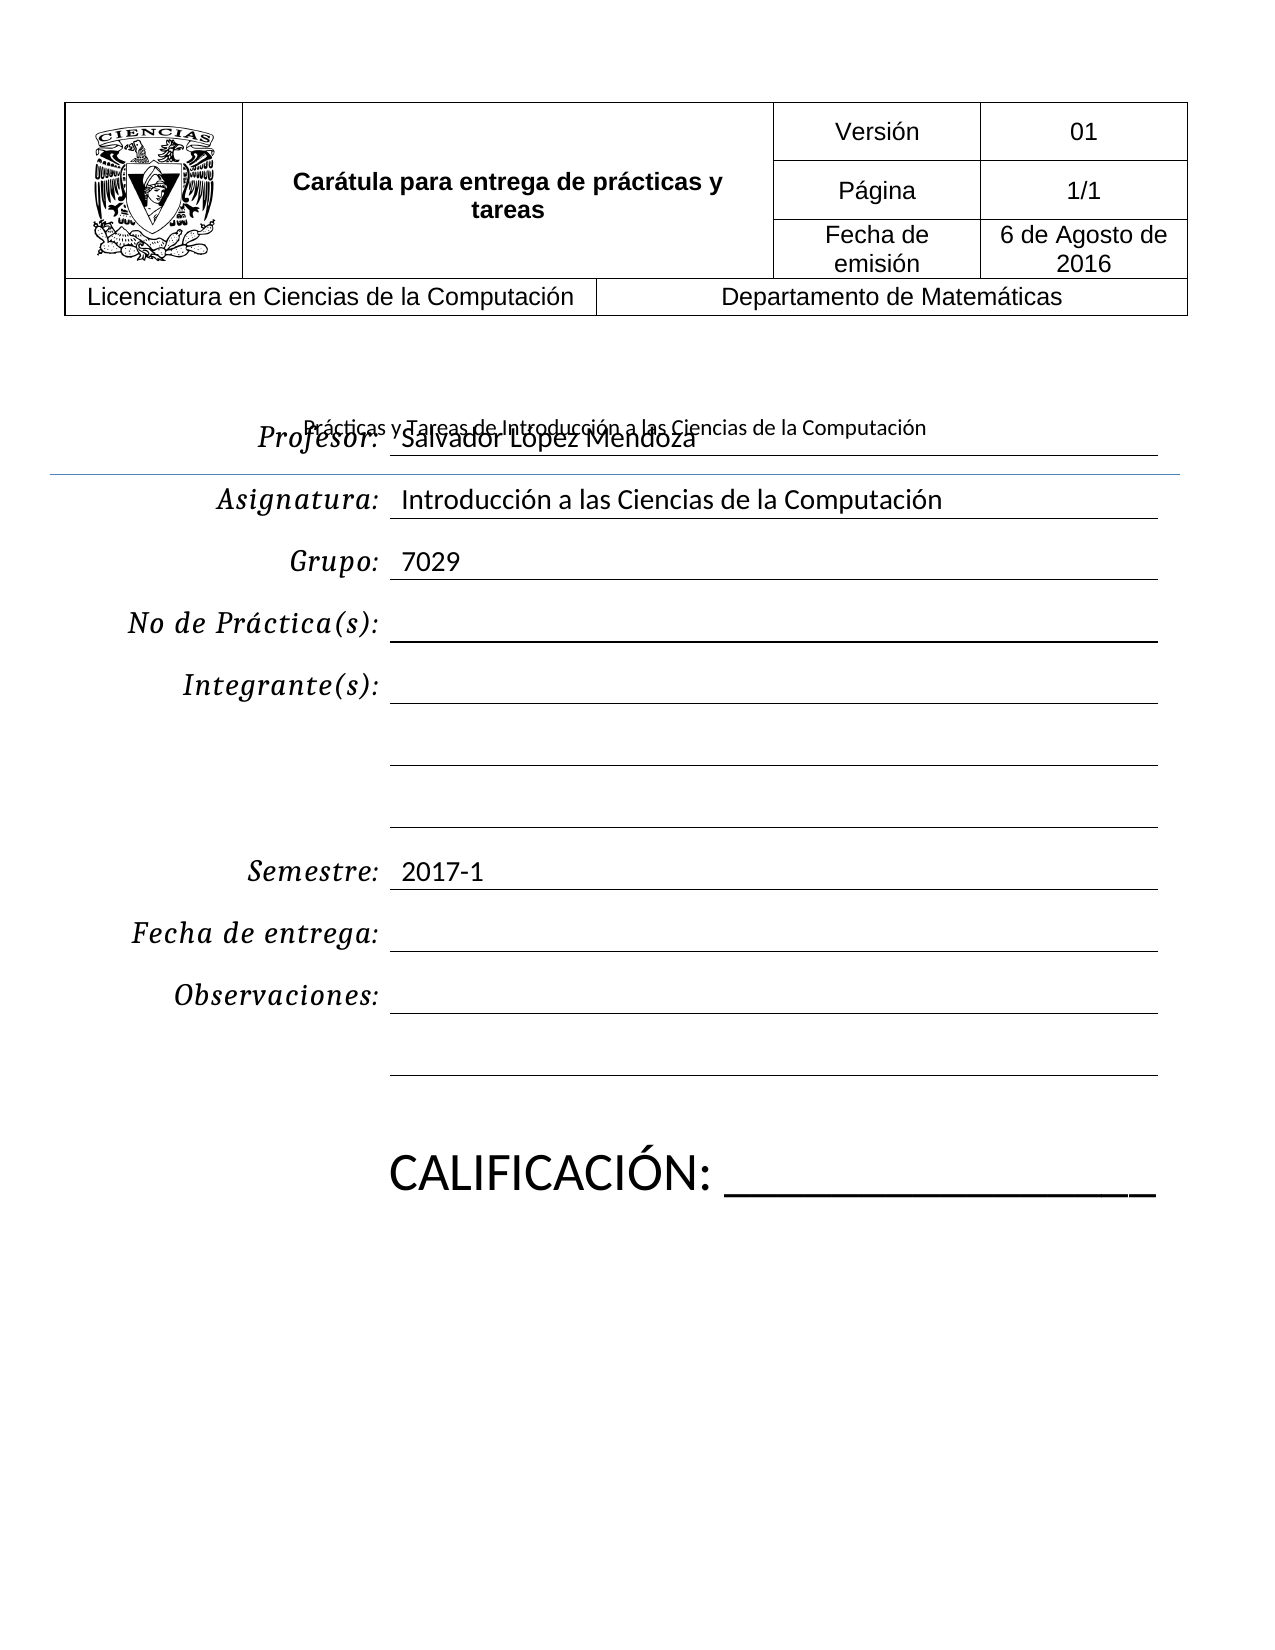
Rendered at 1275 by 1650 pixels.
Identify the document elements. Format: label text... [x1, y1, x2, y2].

picture [88, 118, 220, 268]
text CALIFICACIÓN: ________________ [389, 1138, 1249, 1204]
